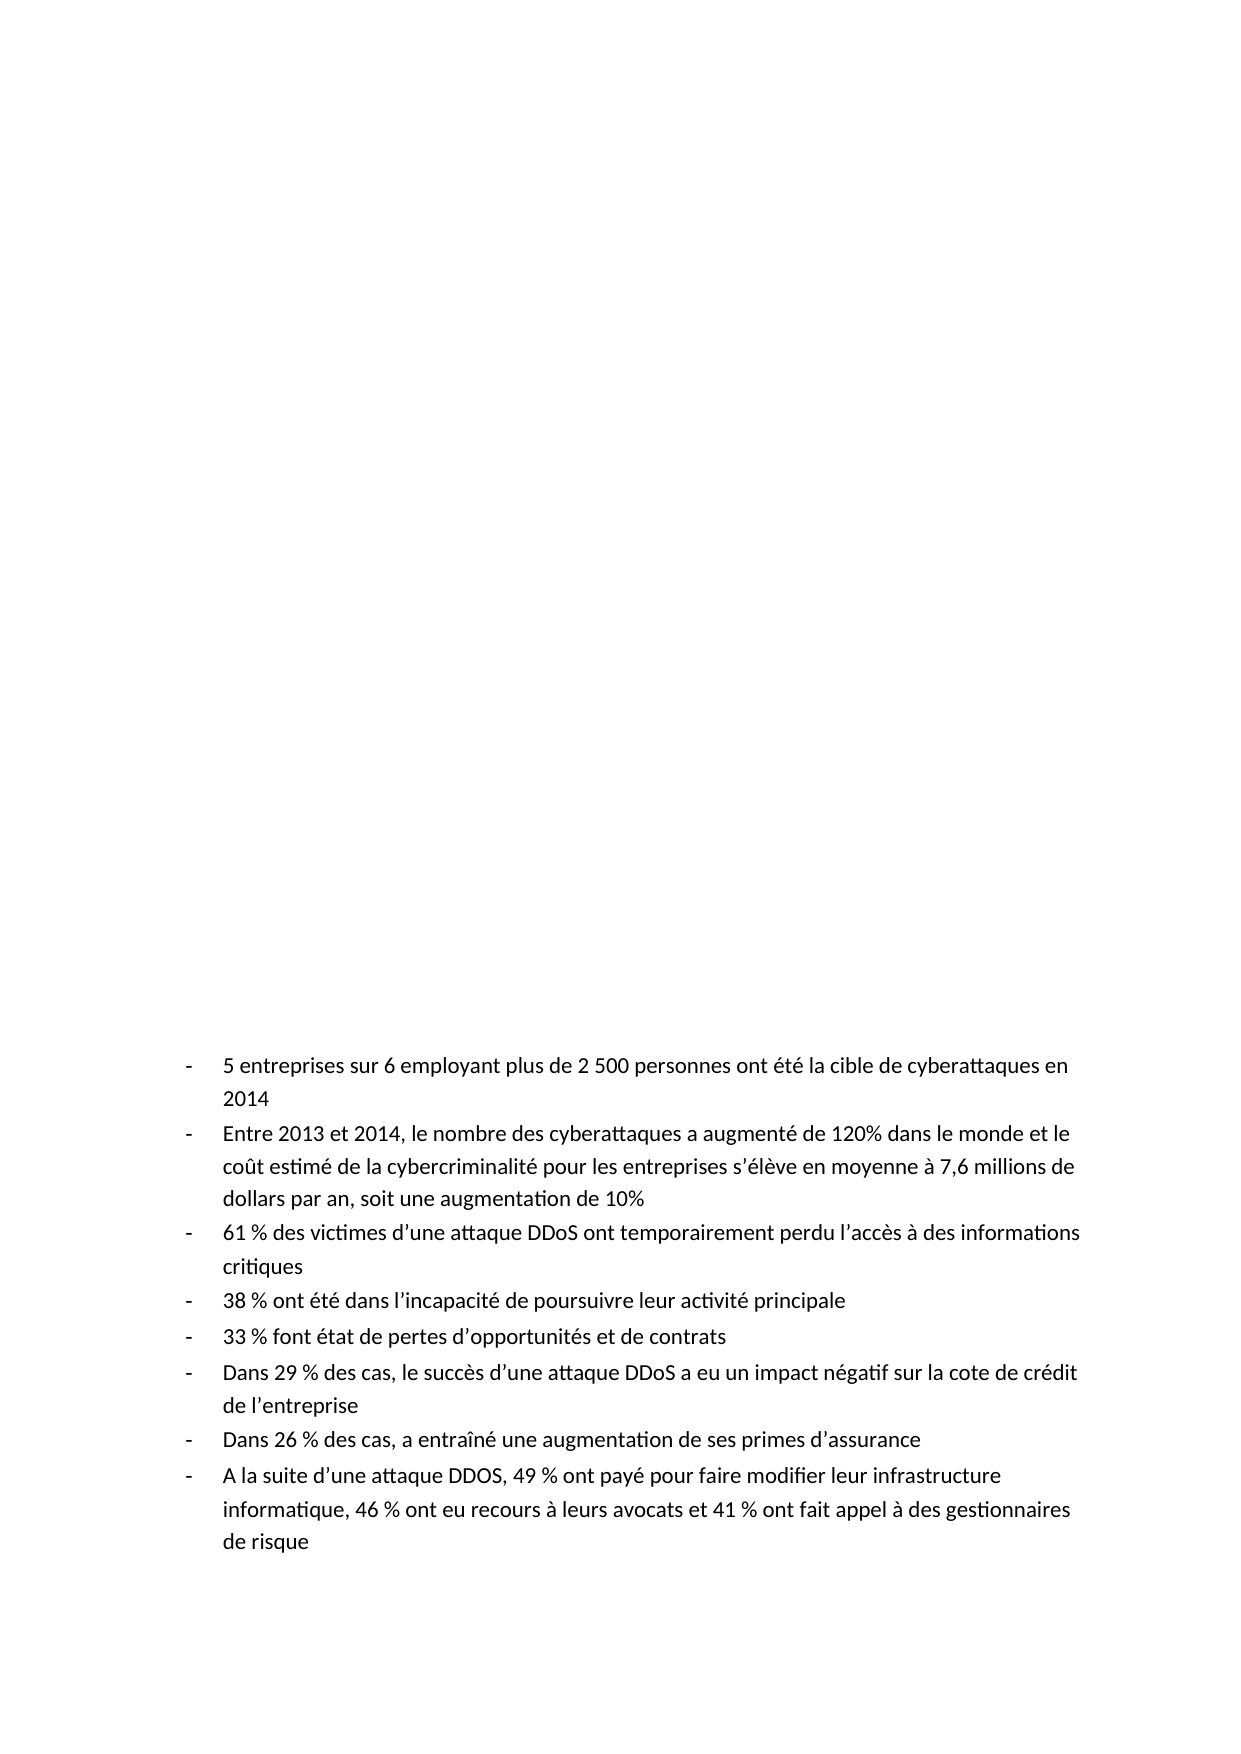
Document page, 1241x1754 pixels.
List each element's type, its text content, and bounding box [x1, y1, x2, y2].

list 61 % des victimes d’une attaque DDoS ont temporairement perdu l’accès à des informations critiques [185, 1216, 1093, 1280]
list 38 % ont été dans l’incapacité de poursuivre leur activité principale [185, 1284, 1093, 1315]
list Entre 2013 et 2014, le nombre des cyberattaques a augmenté de 120% dans le monde et le coût estimé de la cybercriminalité pour les entreprises s’élève en moyenne à 7,6 millions de dollars par an, soit une augmentation de 10% [185, 1117, 1093, 1212]
list Dans 29 % des cas, le succès d’une attaque DDoS a eu un impact négatif sur la cote de crédit de l’entreprise [185, 1356, 1093, 1419]
list 5 entreprises sur 6 employant plus de 2 500 personnes ont été la cible de cyberattaques en 2014 [185, 1049, 1093, 1112]
list Dans 26 % des cas, a entraîné une augmentation de ses primes d’assurance [185, 1423, 1093, 1455]
list A la suite d’une attaque DDOS, 49 % ont payé pour faire modifier leur infrastructure informatique, 46 % ont eu recours à leurs avocats et 41 % ont fait appel à des gestionnaires de risque [185, 1459, 1093, 1555]
list 33 % font état de pertes d’opportunités et de contrats [185, 1320, 1093, 1351]
